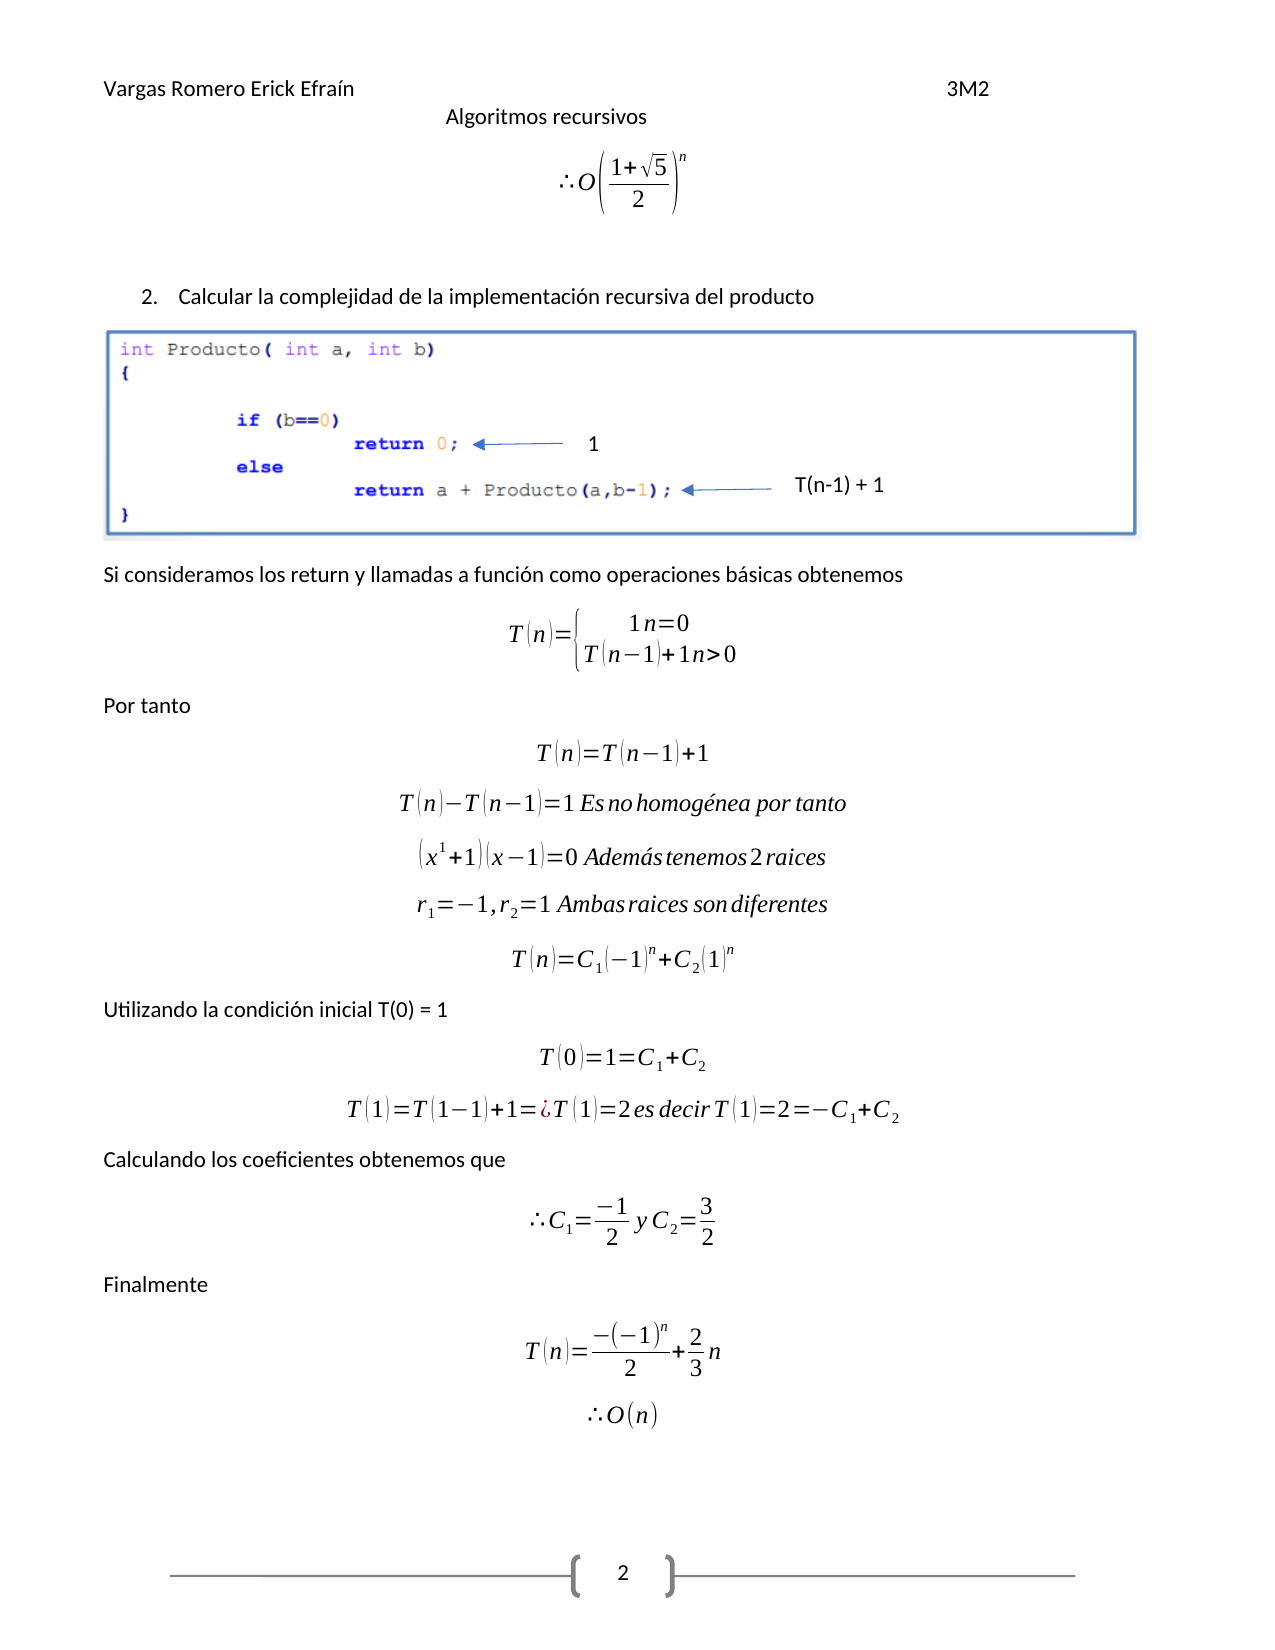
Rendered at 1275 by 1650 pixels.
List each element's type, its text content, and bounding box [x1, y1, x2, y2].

picture [103, 328, 1143, 541]
text Finalmente [103, 1270, 1142, 1298]
text Si consideramos los return y llamadas a función como operaciones básicas obtenemos [103, 560, 1142, 588]
text Por tanto [103, 691, 1142, 719]
list Calcular la complejidad de la implementación recursiva del producto [141, 282, 1142, 310]
text Calculando los coeficientes obtenemos que [103, 1146, 1142, 1173]
text Utilizando la condición inicial T(0) = 1 [103, 995, 1142, 1023]
